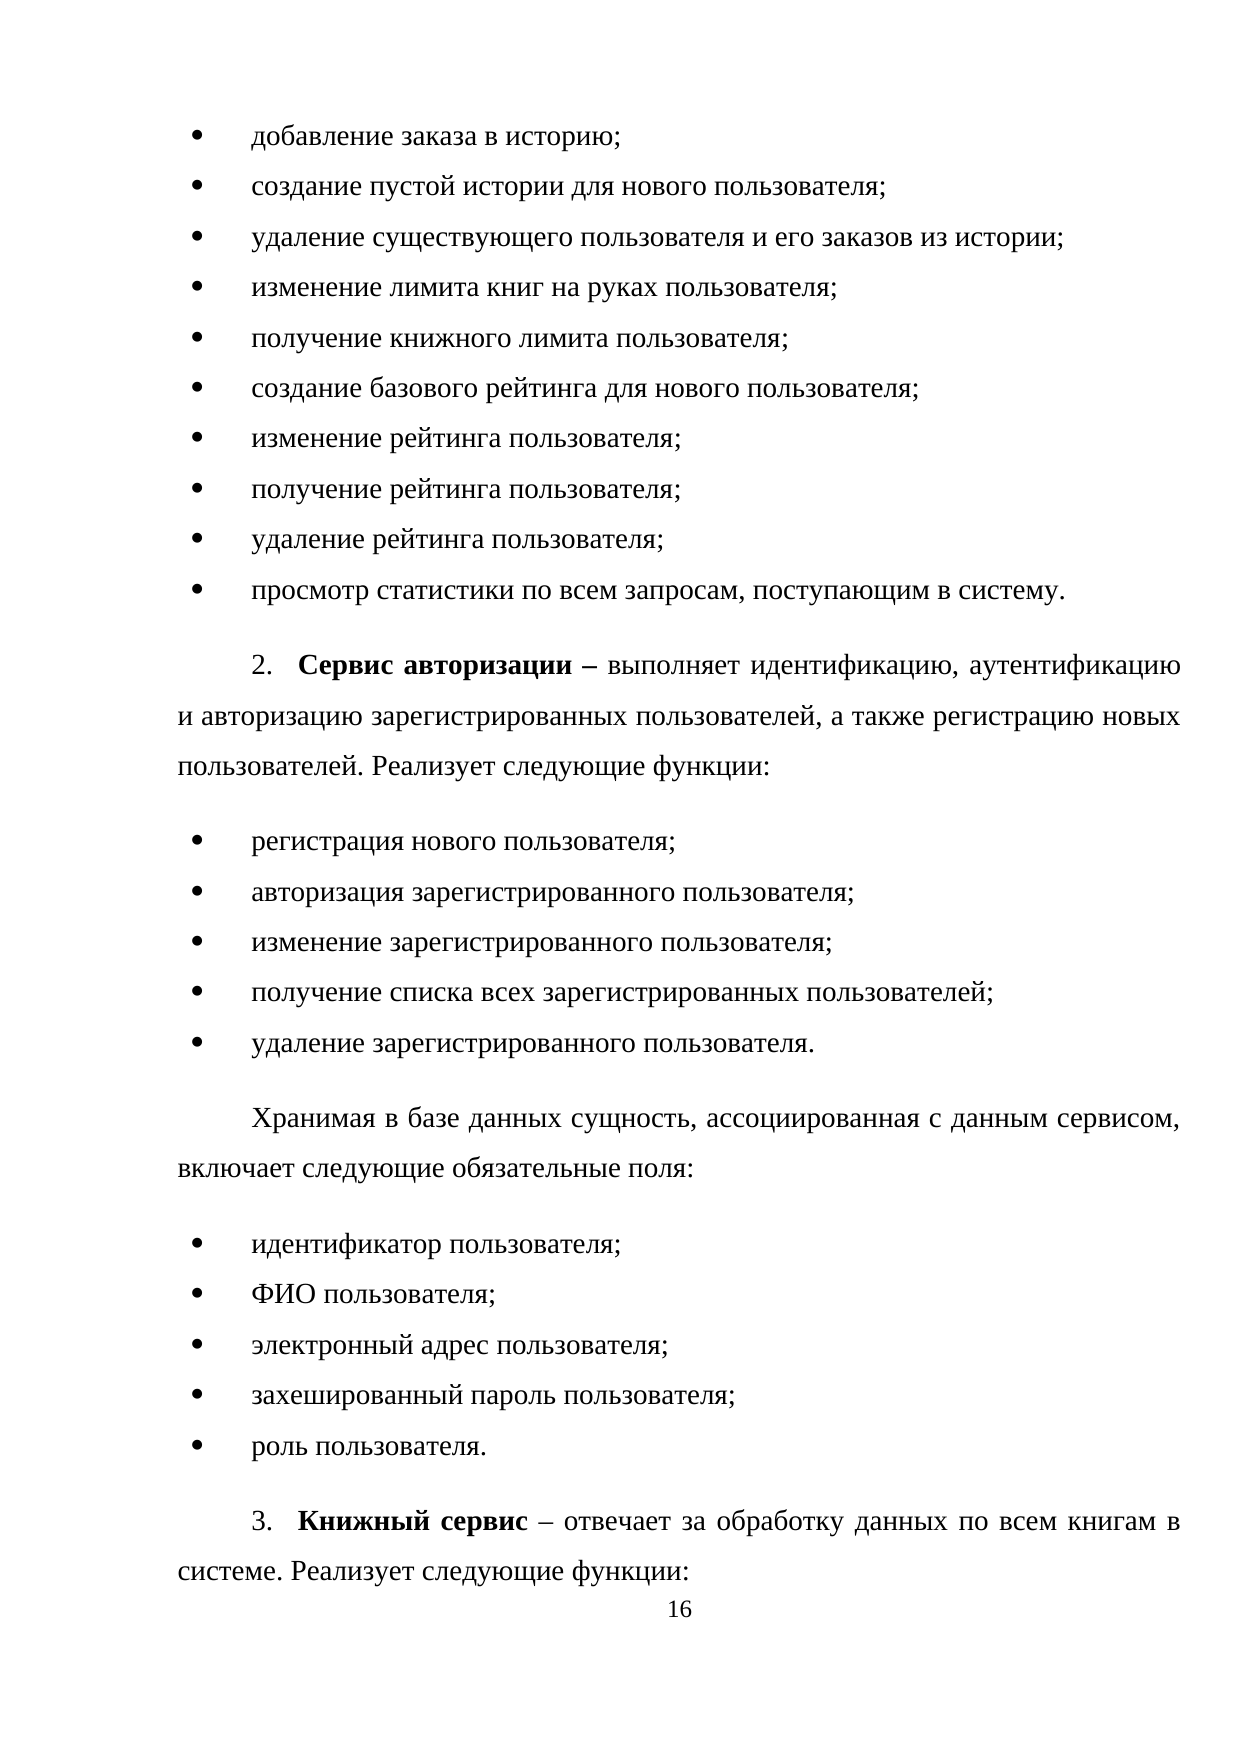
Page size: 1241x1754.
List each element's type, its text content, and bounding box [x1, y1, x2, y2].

text получение книжного лимита пользователя; [192, 320, 1181, 353]
text электронный адрес пользователя; [192, 1327, 1181, 1360]
text захешированный пароль пользователя; [192, 1377, 1181, 1411]
text роль пользователя. [192, 1428, 1181, 1461]
text изменение зарегистрированного пользователя; [192, 924, 1181, 958]
text удаление рейтинга пользователя; [192, 521, 1181, 555]
text просмотр статистики по всем запросам, поступающим в систему. [192, 572, 1181, 606]
text добавление заказа в историю; [192, 118, 1181, 152]
text идентификатор пользователя; [192, 1226, 1181, 1259]
text изменение рейтинга пользователя; [192, 421, 1181, 454]
text изменение лимита книг на руках пользователя; [192, 269, 1181, 303]
text создание базового рейтинга для нового пользователя; [192, 370, 1181, 404]
text удаление зарегистрированного пользователя. [192, 1025, 1181, 1058]
list Книжный сервис – отвечает за обработку данных по всем книгам в системе. Реализует следующие функции: [177, 1503, 1181, 1587]
text Хранимая в базе данных сущность, ассоциированная с данным сервисом, включает следующие обязательные поля: [177, 1100, 1181, 1184]
text получение списка всех зарегистрированных пользователей; [192, 974, 1181, 1008]
text получение рейтинга пользователя; [192, 471, 1181, 505]
list Сервис авторизации – выполняет идентификацию, аутентификацию и авторизацию зарегистрированных пользователей, а также регистрацию новых пользователей. Реализует следующие функции: [177, 647, 1181, 781]
text ФИО пользователя; [192, 1276, 1181, 1310]
text создание пустой истории для нового пользователя; [192, 168, 1181, 202]
text регистрация нового пользователя; [192, 823, 1181, 857]
text удаление существующего пользователя и его заказов из истории; [192, 219, 1181, 253]
text авторизация зарегистрированного пользователя; [192, 874, 1181, 907]
